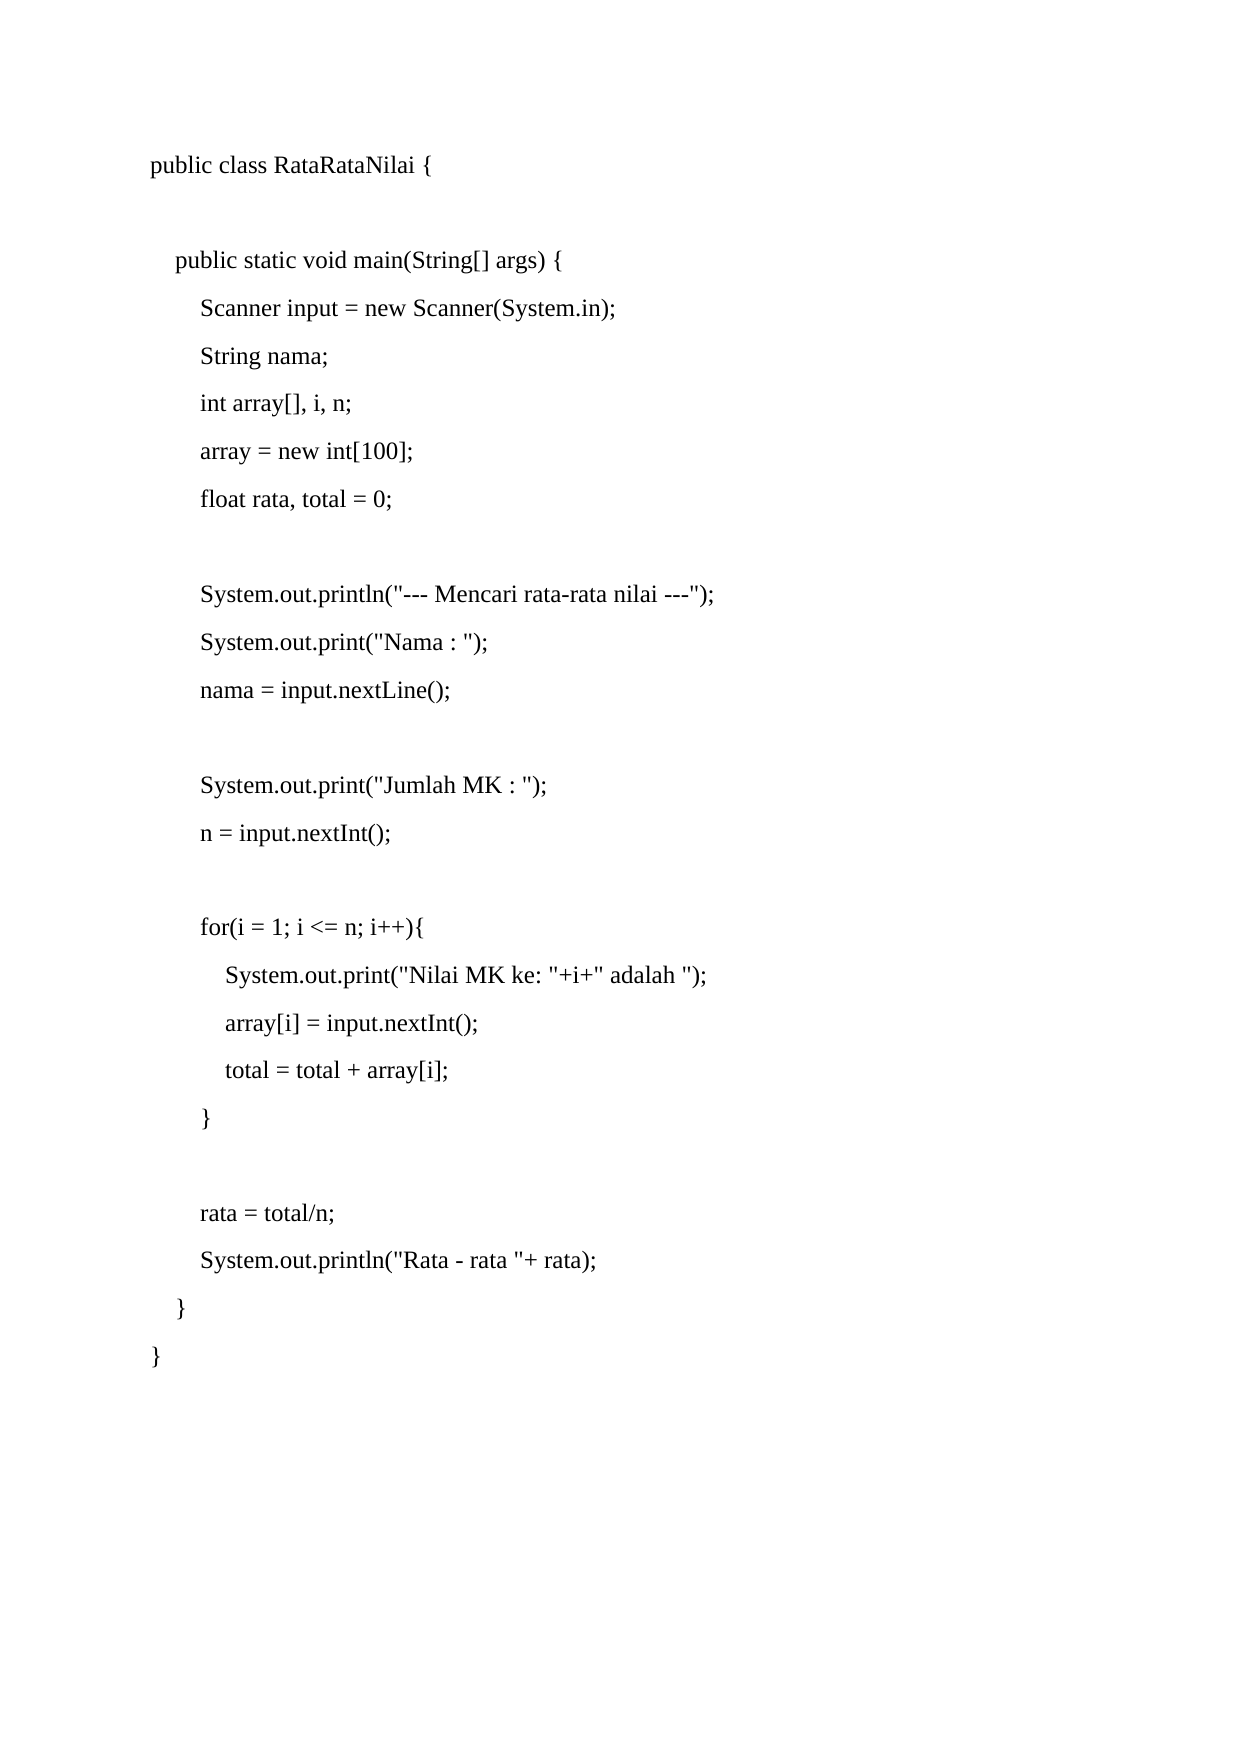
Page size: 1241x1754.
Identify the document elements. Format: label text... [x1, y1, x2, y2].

text System.out.println("Rata - rata "+ rata); [150, 1246, 1090, 1274]
text float rata, total = 0; [150, 484, 1090, 513]
text n = input.nextInt(); [150, 818, 1090, 847]
text } [150, 1341, 1090, 1370]
text System.out.print("Jumlah MK : "); [150, 770, 1090, 799]
text int array[], i, n; [150, 388, 1090, 417]
text } [150, 1103, 1090, 1132]
text System.out.print("Nama : "); [150, 627, 1090, 656]
text rata = total/n; [150, 1198, 1090, 1227]
text public static void main(String[] args) { [150, 245, 1090, 274]
text } [150, 1293, 1090, 1322]
text public class RataRataNilai { [150, 150, 1090, 179]
text array = new int[100]; [150, 436, 1090, 465]
text for(i = 1; i <= n; i++){ [150, 912, 1090, 941]
text nama = input.nextLine(); [150, 675, 1090, 703]
text Scanner input = new Scanner(System.in); [150, 293, 1090, 322]
text array[i] = input.nextInt(); [150, 1008, 1090, 1037]
text System.out.println("--- Mencari rata-rata nilai ---"); [150, 579, 1090, 608]
text String nama; [150, 341, 1090, 369]
text System.out.print("Nilai MK ke: "+i+" adalah "); [150, 960, 1090, 989]
text total = total + array[i]; [150, 1056, 1090, 1084]
